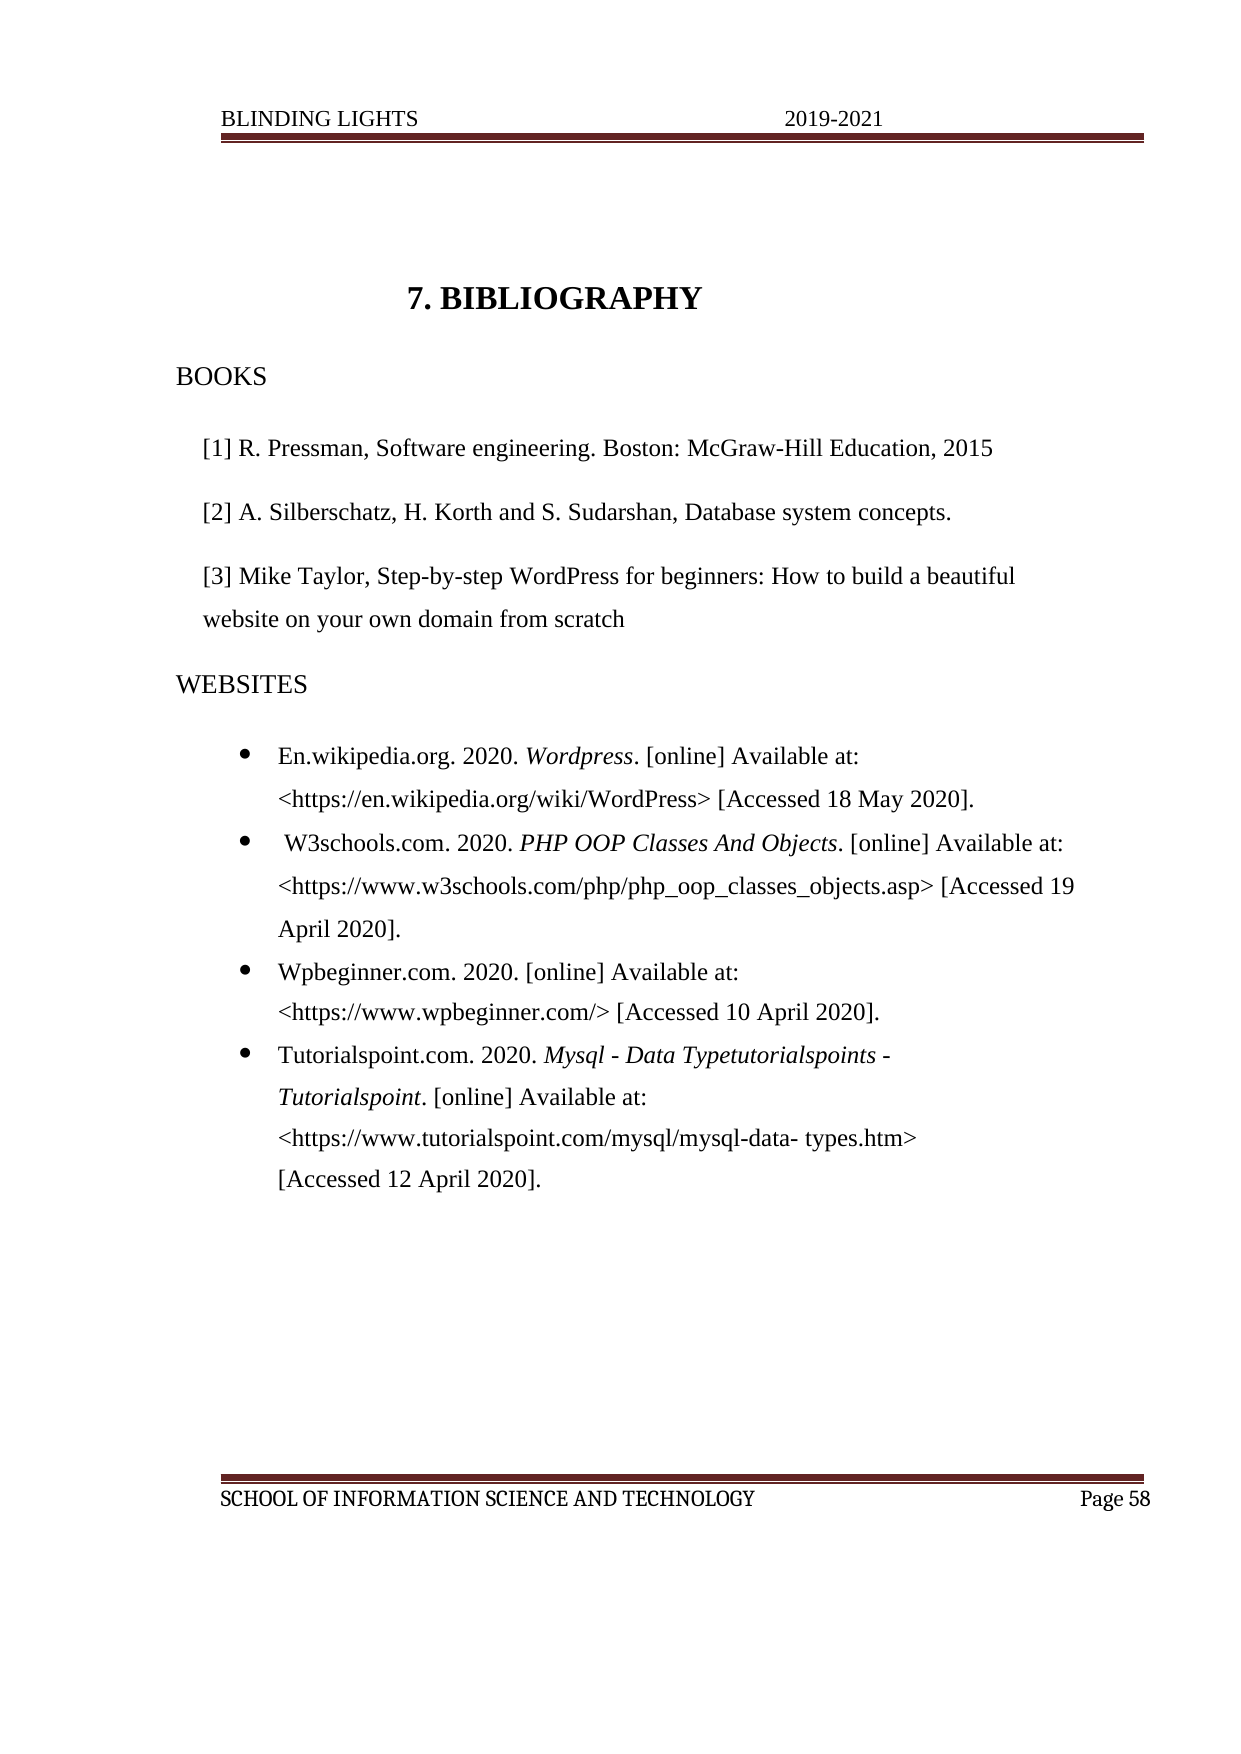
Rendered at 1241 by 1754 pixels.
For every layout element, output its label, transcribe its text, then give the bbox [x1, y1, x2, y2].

list En.wikipedia.org. 2020. Wordpress. [online] Available at: [240, 741, 1159, 771]
list A. Silberschatz, H. Korth and S. Sudarshan, Database system concepts. [202, 497, 1159, 526]
list Mike Taylor, Step-by-step WordPress for beginners: How to build a beautiful website on your own domain from scratch [203, 561, 1062, 633]
text <https://en.wikipedia.org/wiki/WordPress> [Accessed 18 May 2020]. [278, 784, 1159, 813]
subtitle BOOKS [176, 360, 1159, 391]
list R. Pressman, Software engineering. Boston: McGraw-Hill Education, 2015 [202, 433, 1159, 462]
text April 2020]. [278, 914, 1159, 942]
list W3schools.com. 2020. PHP OOP Classes And Objects. [online] Available at: [240, 828, 1159, 857]
list Tutorialspoint.com. 2020. Mysql - Data Typetutorialspoints - Tutorialspoint. [online] Available at: <https://www.tutorialspoint.com/mysql/mysql-data- types.htm> [Accessed 12 April 2020]. [240, 1040, 1011, 1193]
subtitle WEBSITES [176, 668, 1159, 700]
list Wpbeginner.com. 2020. [online] Available at: <https://www.wpbeginner.com/> [Accessed 10 April 2020]. [240, 957, 1042, 1026]
text 7. BIBLIOGRAPHY [407, 278, 1159, 316]
text <https://www.w3schools.com/php/php_oop_classes_objects.asp> [Accessed 19 [278, 871, 1159, 899]
